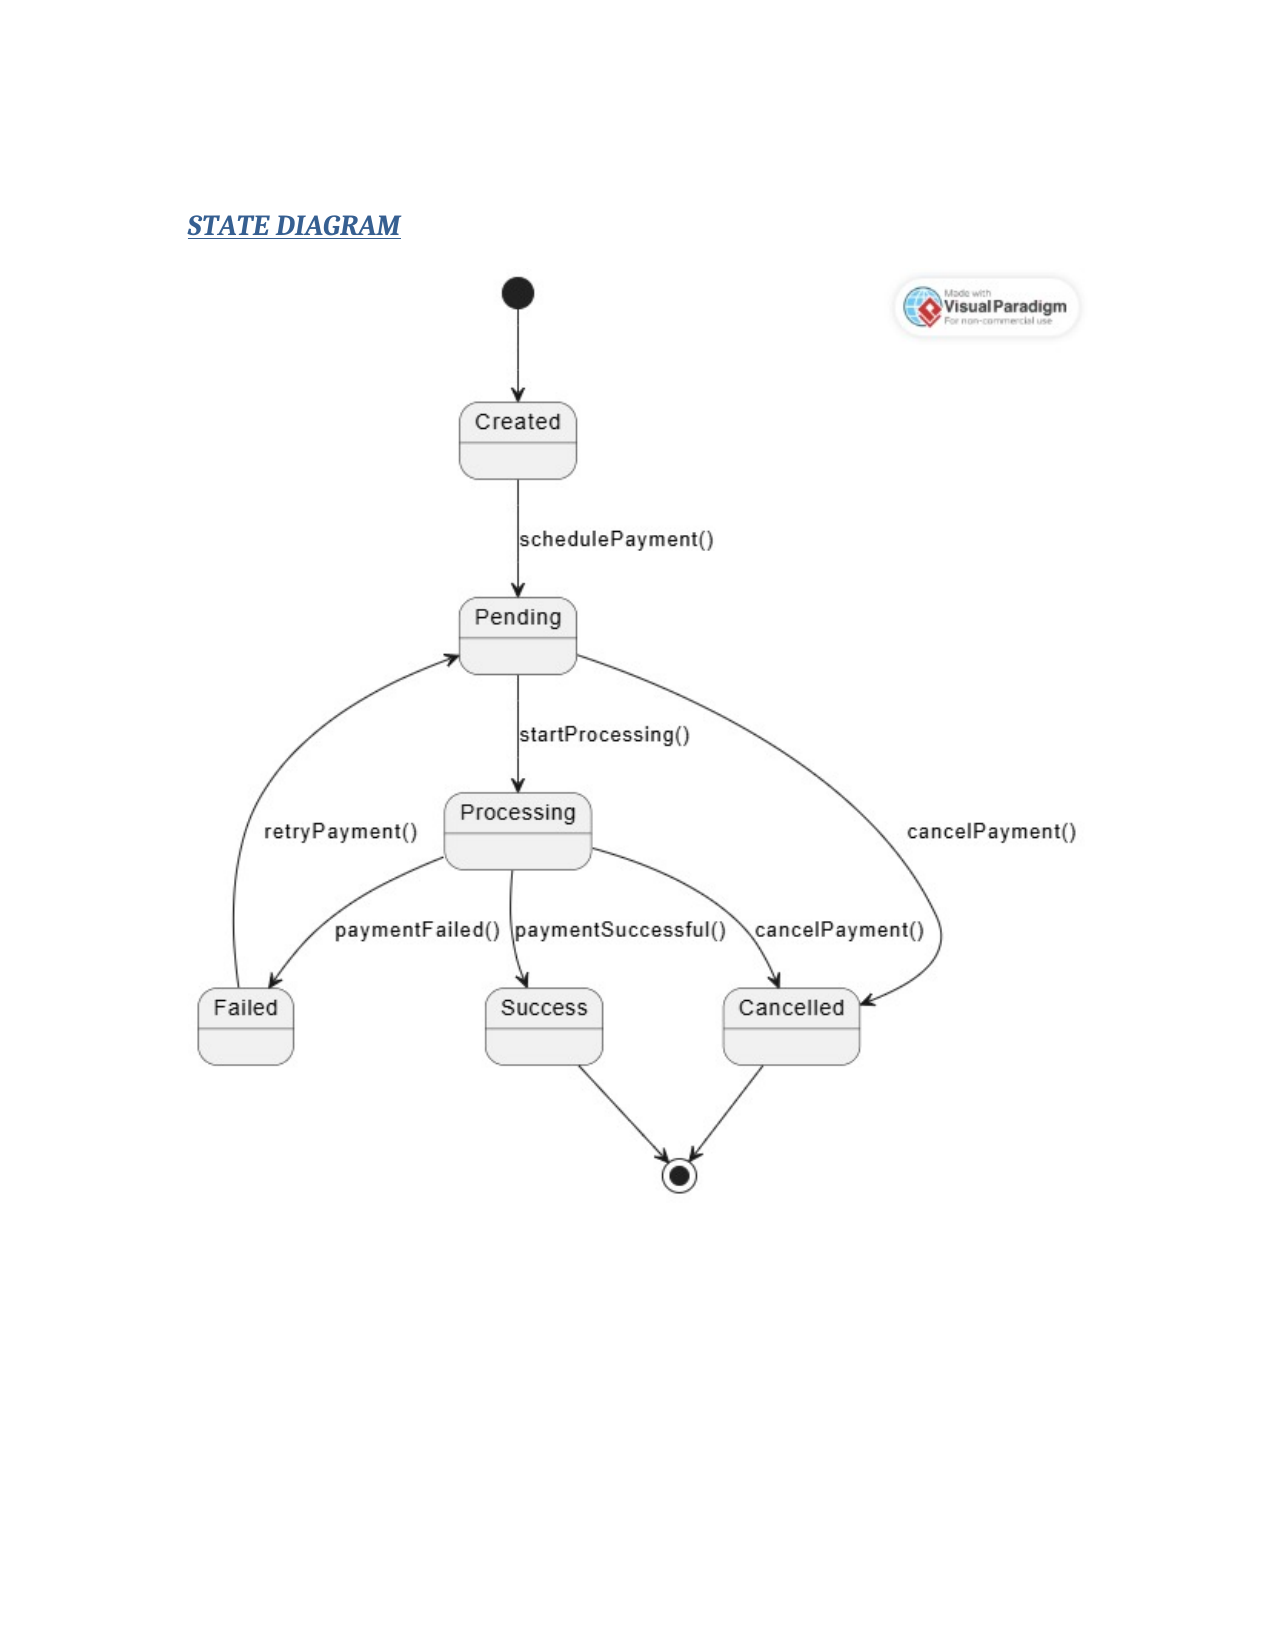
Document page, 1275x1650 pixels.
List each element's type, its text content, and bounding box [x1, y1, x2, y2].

picture [187, 268, 1088, 1203]
text STATE DIAGRAM [187, 209, 1087, 243]
